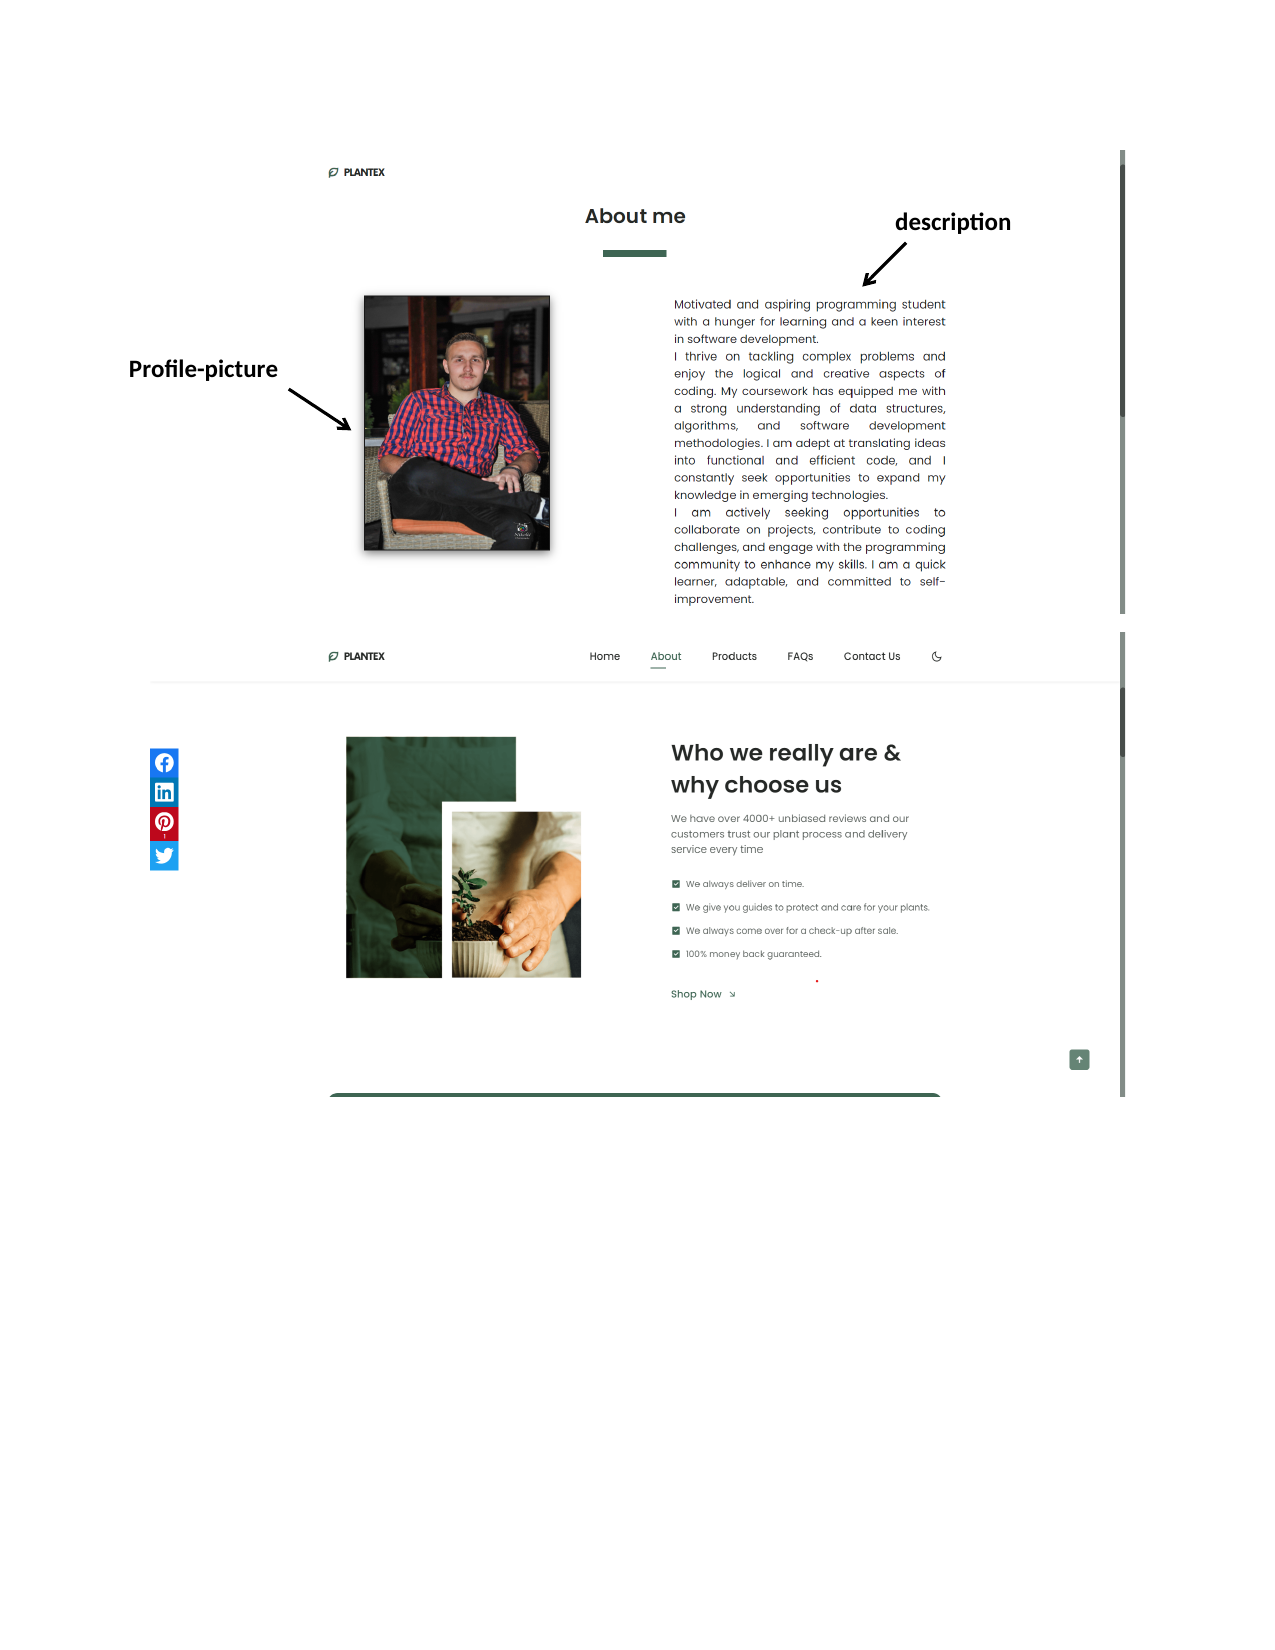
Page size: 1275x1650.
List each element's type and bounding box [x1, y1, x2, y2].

picture [150, 632, 1125, 1097]
picture [150, 150, 1125, 614]
picture [156, 783, 173, 801]
